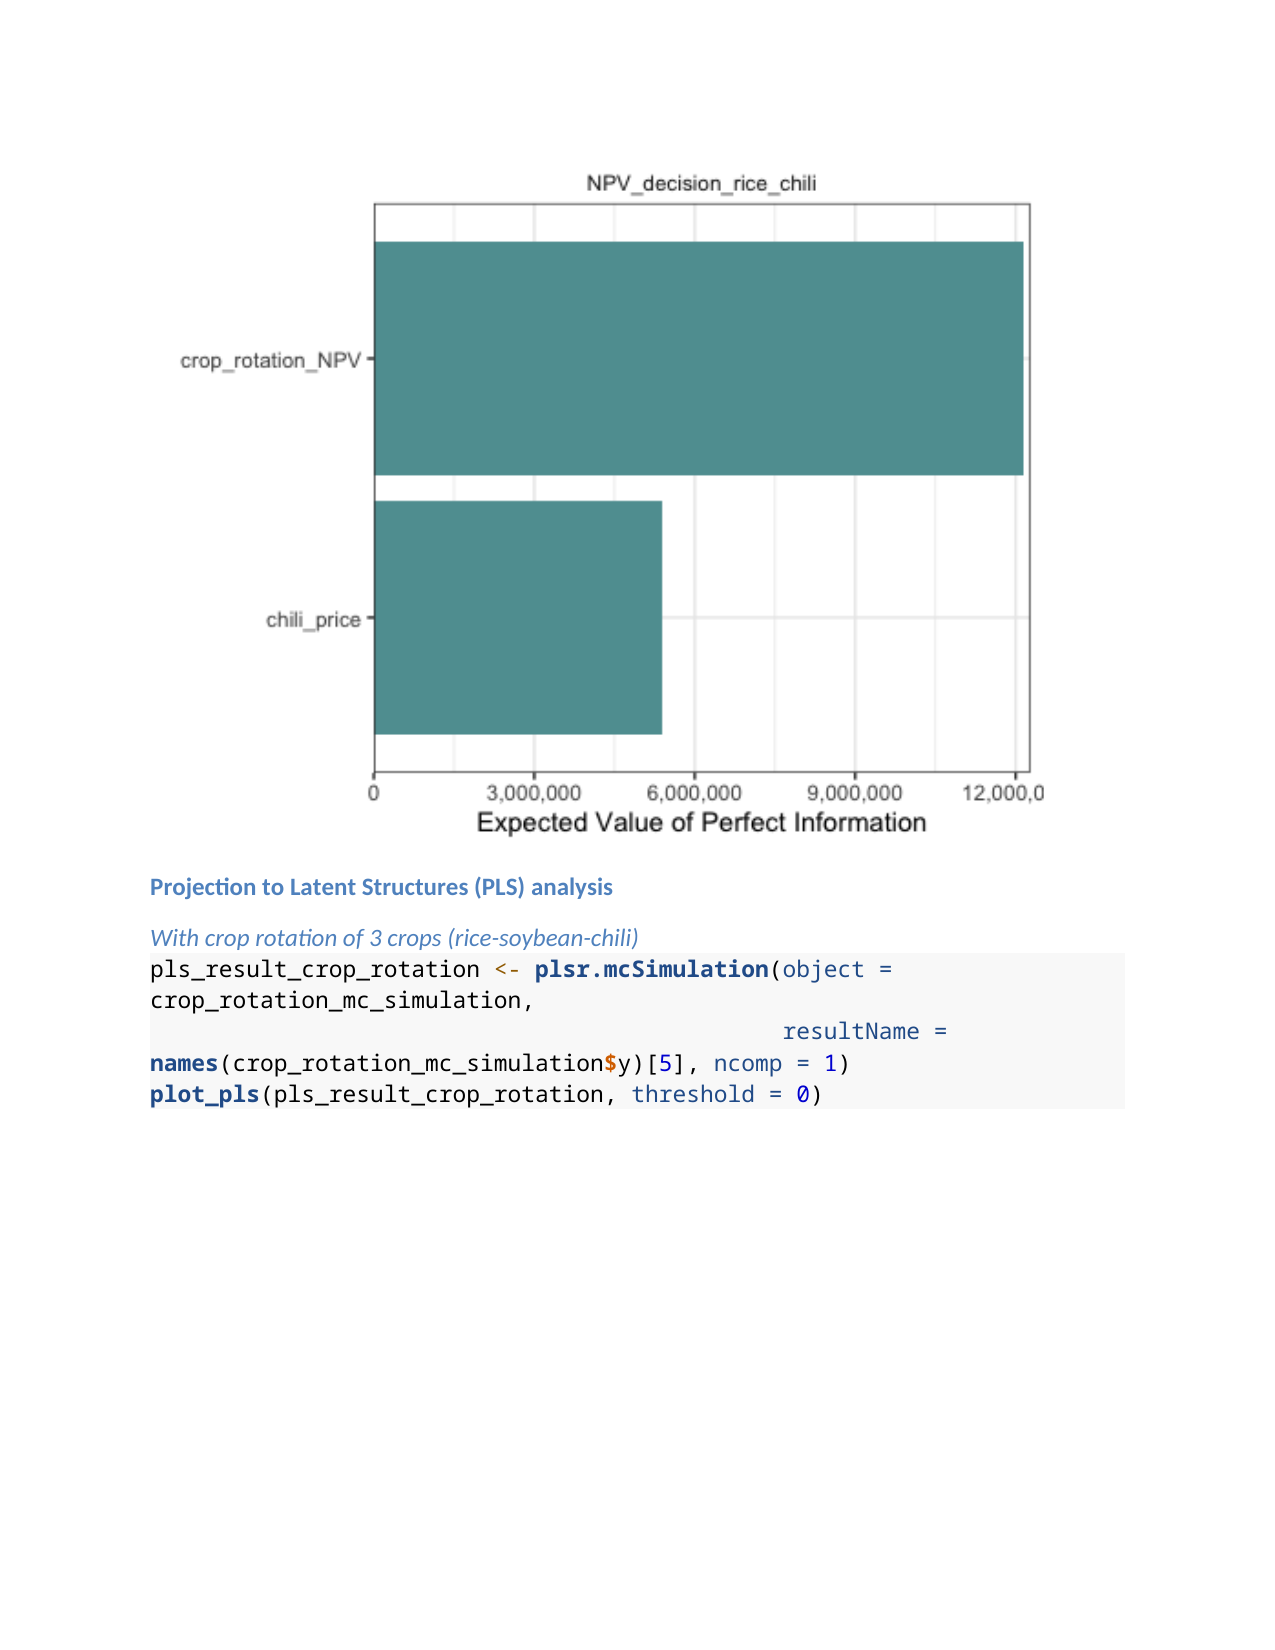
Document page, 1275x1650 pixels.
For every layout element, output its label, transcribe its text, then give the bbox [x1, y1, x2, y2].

text pls_result_crop_rotation <- plsr.mcSimulation(object = crop_rotation_mc_simulation, resultName = names(crop_rotation_mc_simulation$y)[5], ncomp = 1) plot_pls(pls_result_crop_rotation, threshold = 0) [535, 953, 1125, 1109]
picture [168, 150, 1044, 850]
subtitle With crop rotation of 3 crops (rice-soybean-chili) [150, 922, 1125, 953]
subtitle Projection to Latent Structures (PLS) analysis [150, 871, 1125, 901]
